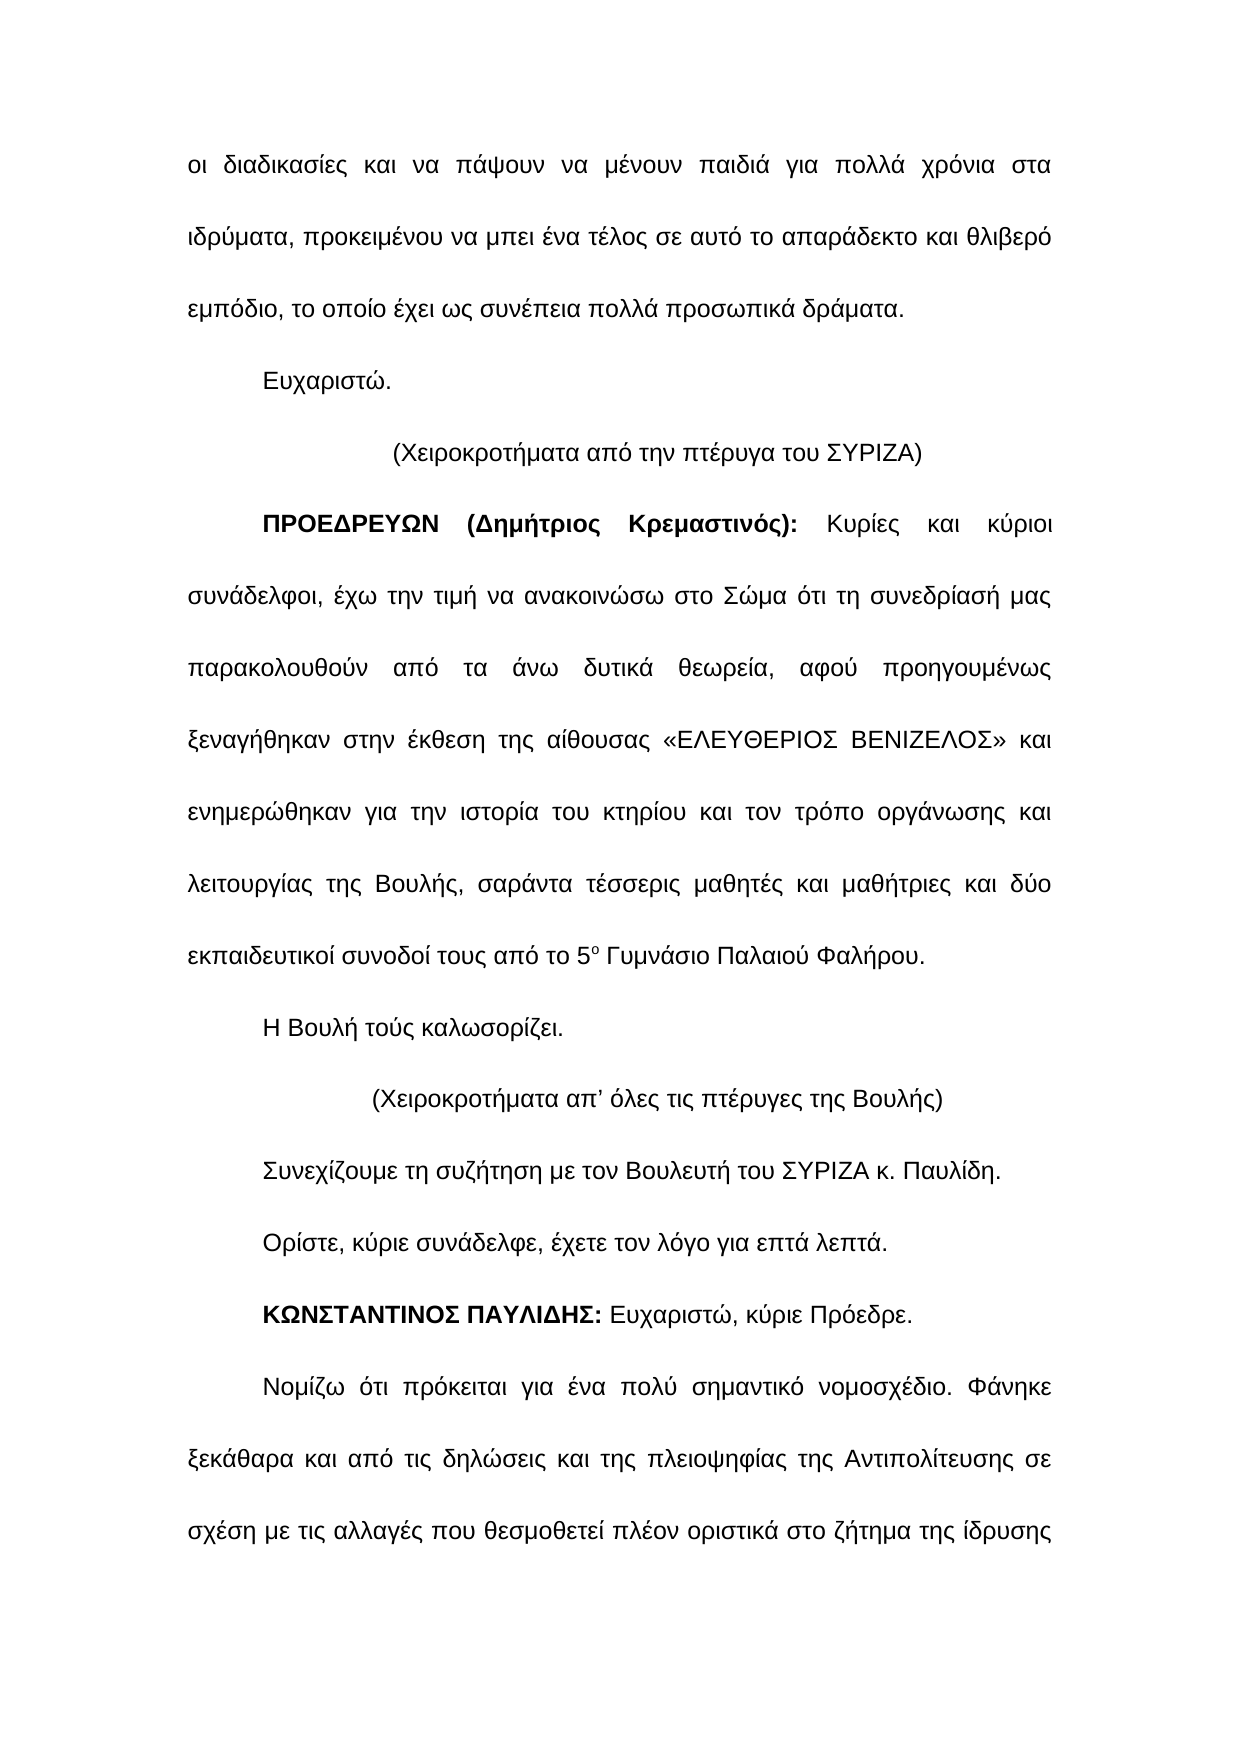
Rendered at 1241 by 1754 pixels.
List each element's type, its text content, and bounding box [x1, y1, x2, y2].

text Η Βουλή τούς καλωσορίζει. [187, 1012, 1053, 1041]
text Ορίστε, κύριε συνάδελφε, έχετε τον λόγο για επτά λεπτά. [187, 1228, 1053, 1257]
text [187, 1372, 1053, 1544]
text (Χειροκροτήματα απ’ όλες τις πτέρυγες της Βουλής) [187, 1084, 1053, 1113]
text (Χειροκροτήματα από την πτέρυγα του ΣΥΡΙΖΑ) [187, 437, 1053, 466]
text Ευχαριστώ. [187, 366, 1053, 394]
text ΠΡΟΕΔΡΕΥΩΝ (Δημήτριος Κρεμαστινός): Κυρίες και κύριοι συνάδελφοι, έχω την τιμή να ανακοινώσω στο Σώμα ότι τη συνεδρίασή μας παρακολουθούν από τα άνω δυτικά θεωρεία, αφού προηγουμένως ξεναγήθηκαν στην έκθεση της αίθουσας «ΕΛΕΥΘΕΡΙΟΣ ΒΕΝΙΖΕΛΟΣ» και ενημερώθηκαν για την ιστορία του κτηρίου και τον τρόπο οργάνωσης και λειτουργίας της Βουλής, σαράντα τέσσερις μαθητές και μαθήτριες και δύο εκπαιδευτικοί συνοδοί τους από το 5ο Γυμνάσιο Παλαιού Φαλήρου. [187, 509, 1053, 969]
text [187, 150, 1053, 322]
text Συνεχίζουμε τη συζήτηση με τον Βουλευτή του ΣΥΡΙΖΑ κ. Παυλίδη. [187, 1156, 1053, 1185]
text ΚΩΝΣΤΑΝΤΙΝΟΣ ΠΑΥΛΙΔΗΣ: Ευχαριστώ, κύριε Πρόεδρε. [187, 1300, 1053, 1329]
